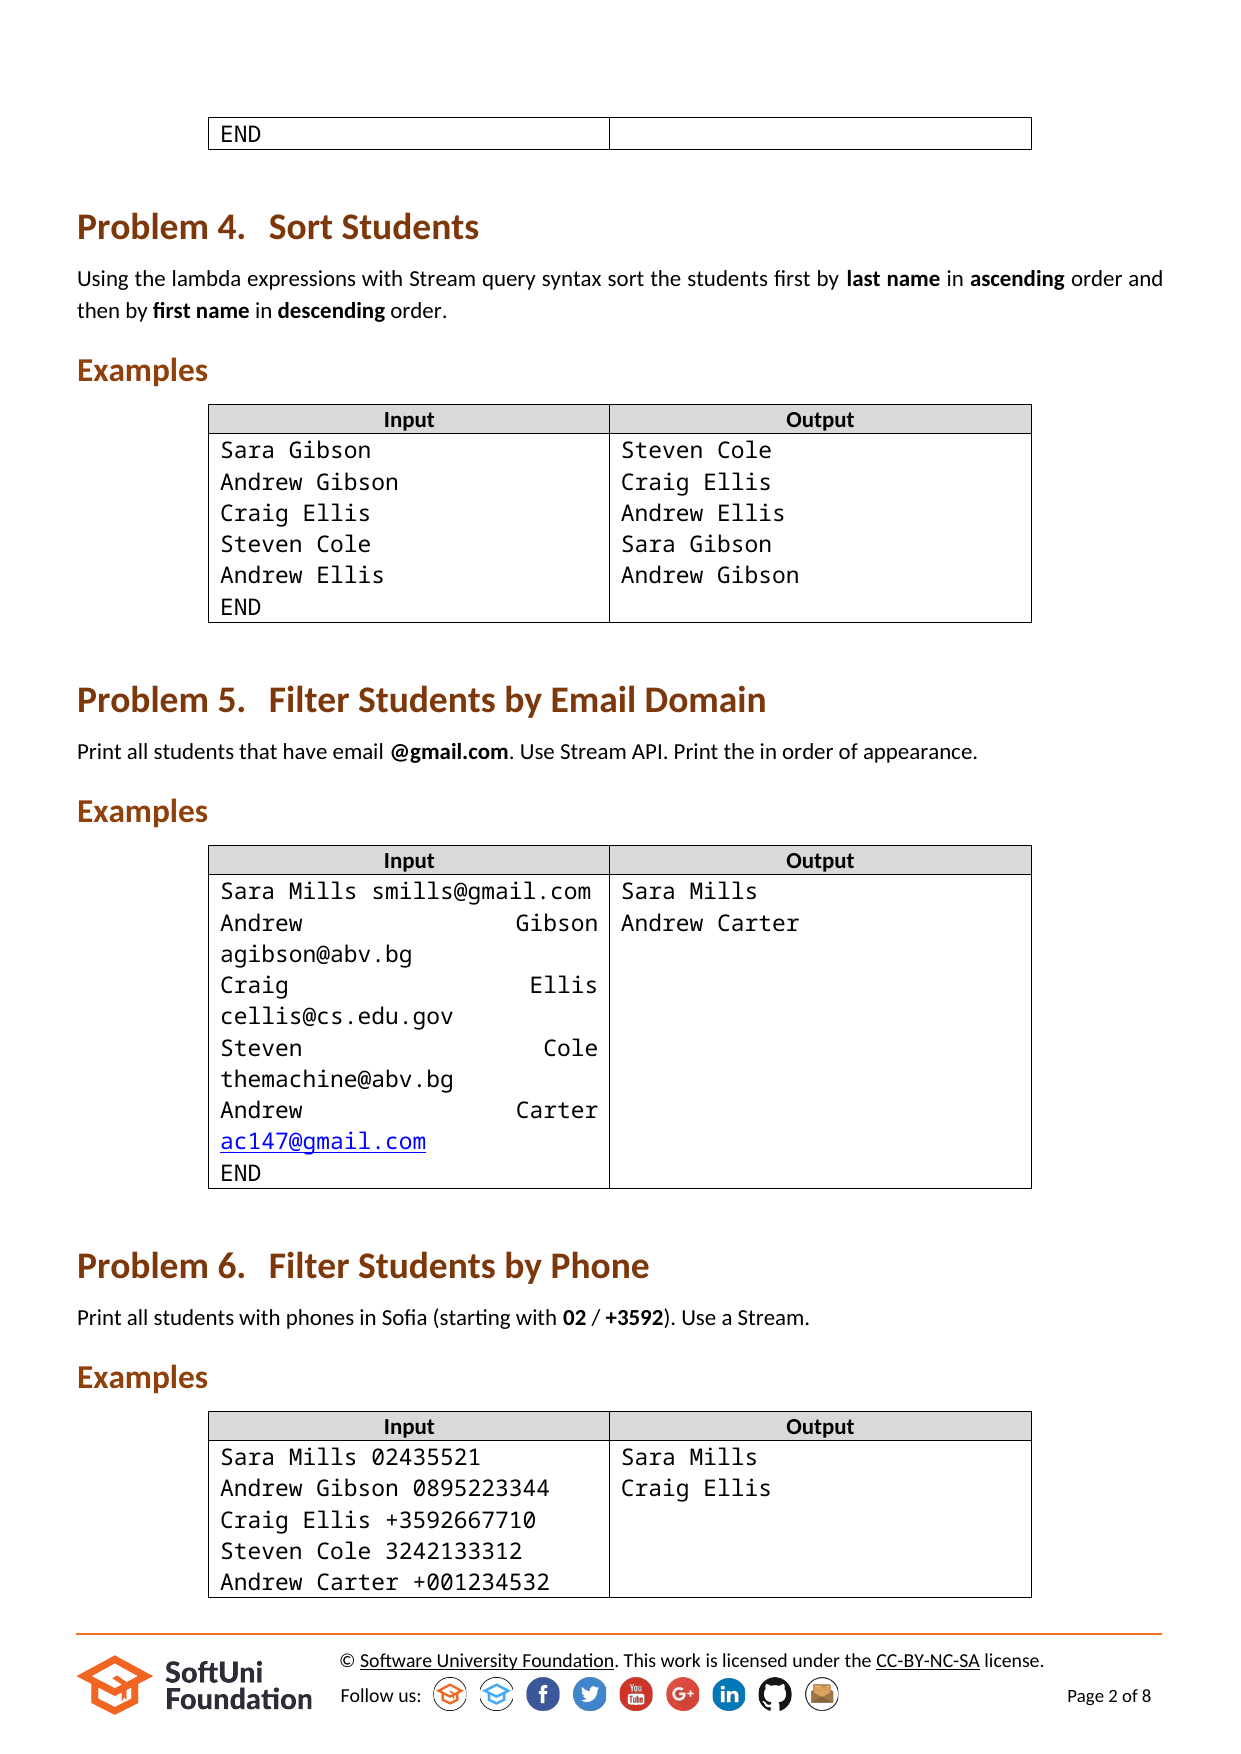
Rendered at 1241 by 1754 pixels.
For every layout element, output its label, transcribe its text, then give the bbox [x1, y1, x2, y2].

table_cell Sara Mills Andrew Carter [610, 875, 1031, 1188]
picture [736, 1701, 746, 1711]
picture [480, 1677, 513, 1711]
table_header Output [610, 405, 1031, 433]
subtitle Sort Students [77, 203, 1163, 249]
picture [666, 1677, 700, 1711]
table_header Output [610, 846, 1031, 874]
text Print all students with phones in Sofia (starting with 02 / +3592). Use a Stream. [77, 1303, 1163, 1331]
text Print all students that have email @gmail.com. Use Stream API. Print the in order of appearance. [77, 737, 1163, 765]
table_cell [209, 1441, 609, 1597]
table_cell Sara Gibson Andrew Gibson Craig Ellis Steven Cole Andrew Ellis END [209, 434, 609, 622]
picture [619, 1677, 653, 1711]
picture [712, 1701, 722, 1711]
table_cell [610, 1441, 1031, 1597]
subtitle Examples [77, 790, 1163, 831]
subtitle Examples [77, 349, 1163, 390]
subtitle Examples [77, 1356, 1163, 1397]
table_header Input [209, 846, 609, 874]
picture [736, 1678, 746, 1688]
picture [805, 1677, 839, 1711]
table_cell Steven Cole Craig Ellis Andrew Ellis Sara Gibson Andrew Gibson [610, 434, 1031, 622]
picture [76, 1655, 312, 1715]
table_header Input [209, 1412, 609, 1440]
table_header Input [209, 405, 609, 433]
table_header Output [610, 1412, 1031, 1440]
text Using the lambda expressions with Stream query syntax sort the students first by last name in ascending order and then by first name in descending order. [77, 264, 1163, 324]
subtitle Filter Students by Phone [77, 1242, 1163, 1288]
picture [758, 1677, 792, 1711]
picture [526, 1677, 560, 1711]
table_cell Sara Mills smills@gmail.com Andrew Gibson agibson@abv.bg Craig Ellis cellis@cs.edu.gov Steven Cole themachine@abv.bg Andrew Carter ac147@gmail.com END [209, 875, 609, 1188]
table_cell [610, 118, 1031, 149]
picture [433, 1677, 467, 1711]
subtitle Filter Students by Email Domain [77, 676, 1163, 722]
picture [573, 1677, 607, 1711]
picture [712, 1678, 722, 1688]
picture [727, 1692, 738, 1702]
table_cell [209, 118, 609, 149]
